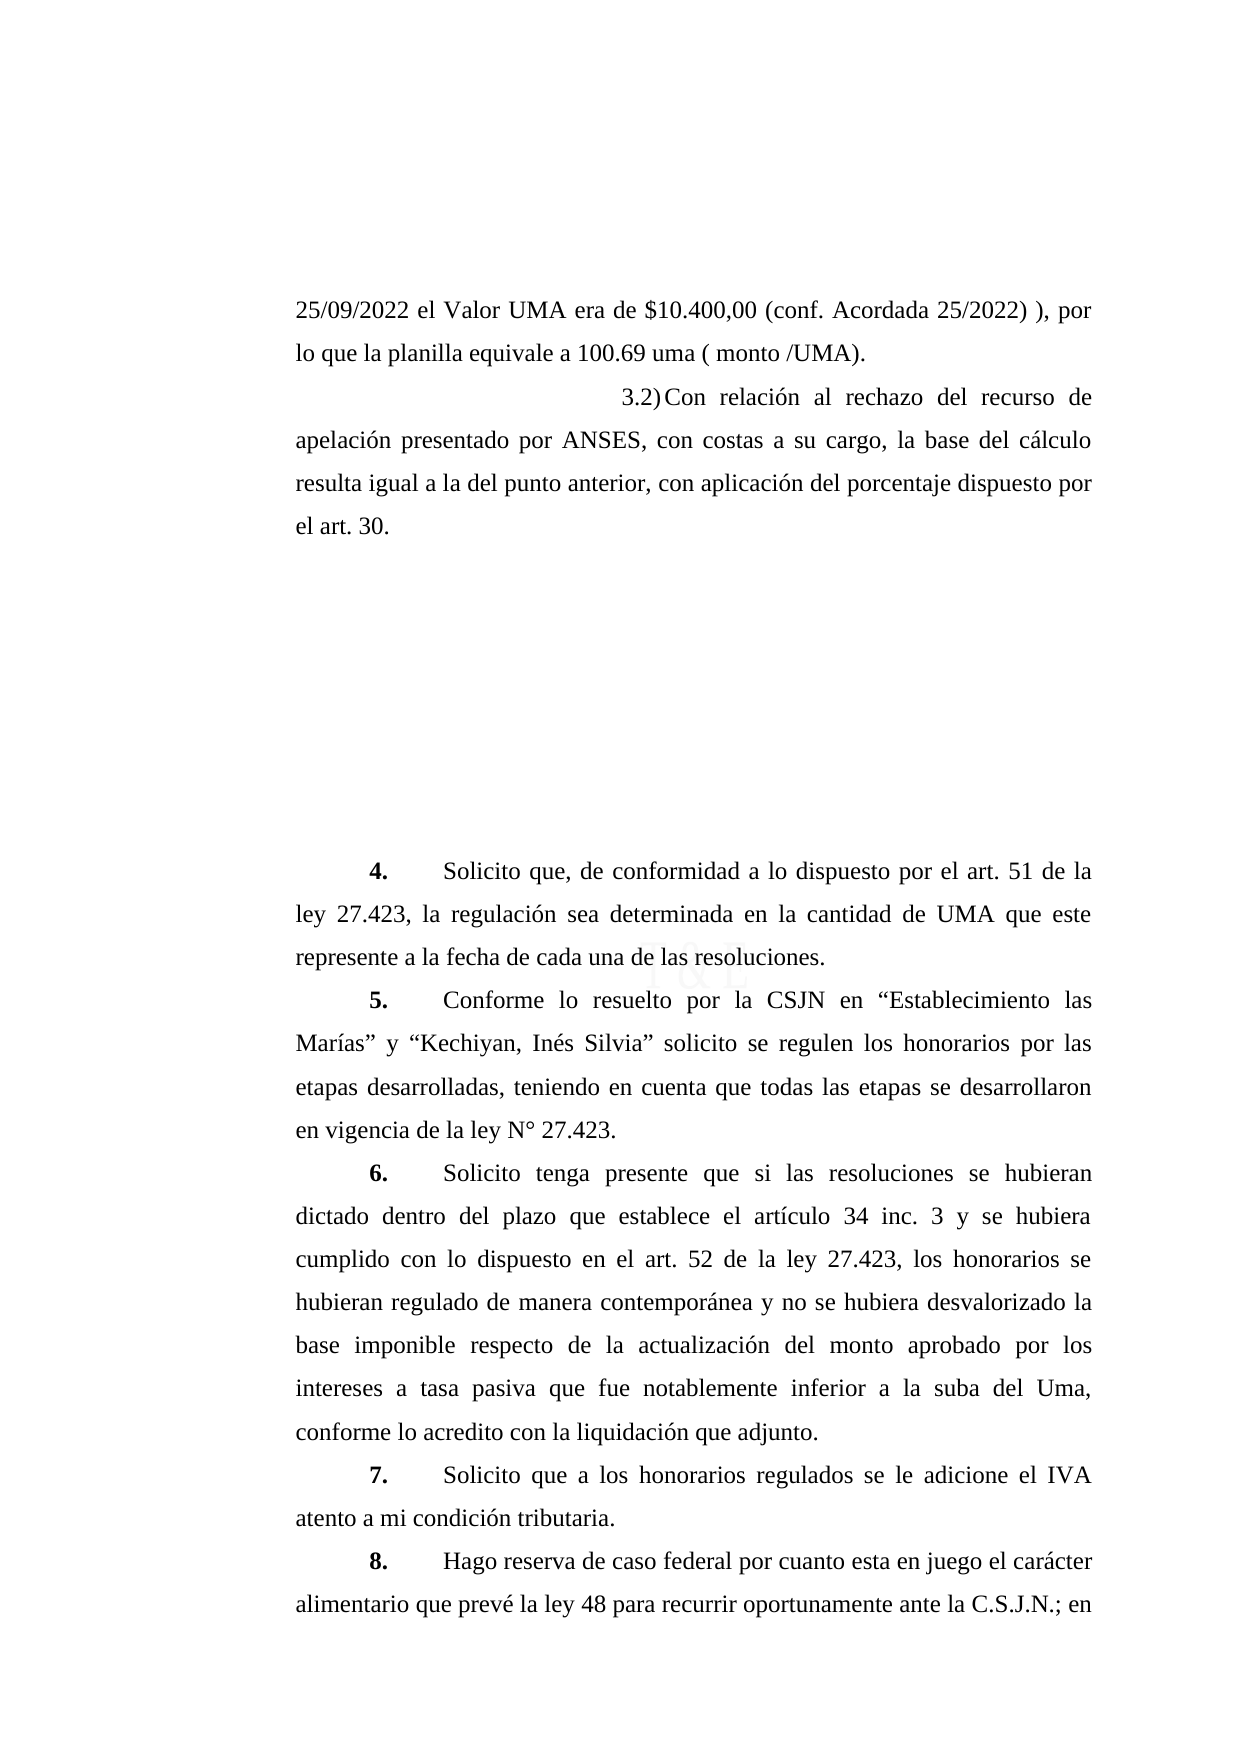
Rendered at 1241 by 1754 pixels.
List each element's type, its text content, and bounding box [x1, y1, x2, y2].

list Con relación al rechazo del recurso de apelación presentado por ANSES, con costas a su cargo, la base del cálculo resulta igual a la del punto anterior, con aplicación del porcentaje dispuesto por el art. 30. [295, 382, 1092, 540]
list Conforme lo resuelto por la CSJN en “Establecimiento las Marías” y “Kechiyan, Inés Silvia” solicito se regulen los honorarios por las etapas desarrolladas, teniendo en cuenta que todas las etapas se desarrollaron en vigencia de la ley N° 27.423. [295, 985, 1092, 1143]
list Solicito que a los honorarios regulados se le adicione el IVA atento a mi condición tributaria. [295, 1460, 1092, 1532]
list Solicito que, de conformidad a lo dispuesto por el art. 51 de la ley 27.423, la regulación sea determinada en la cantidad de UMA que este represente a la fecha de cada una de las resoluciones. [295, 856, 1092, 971]
